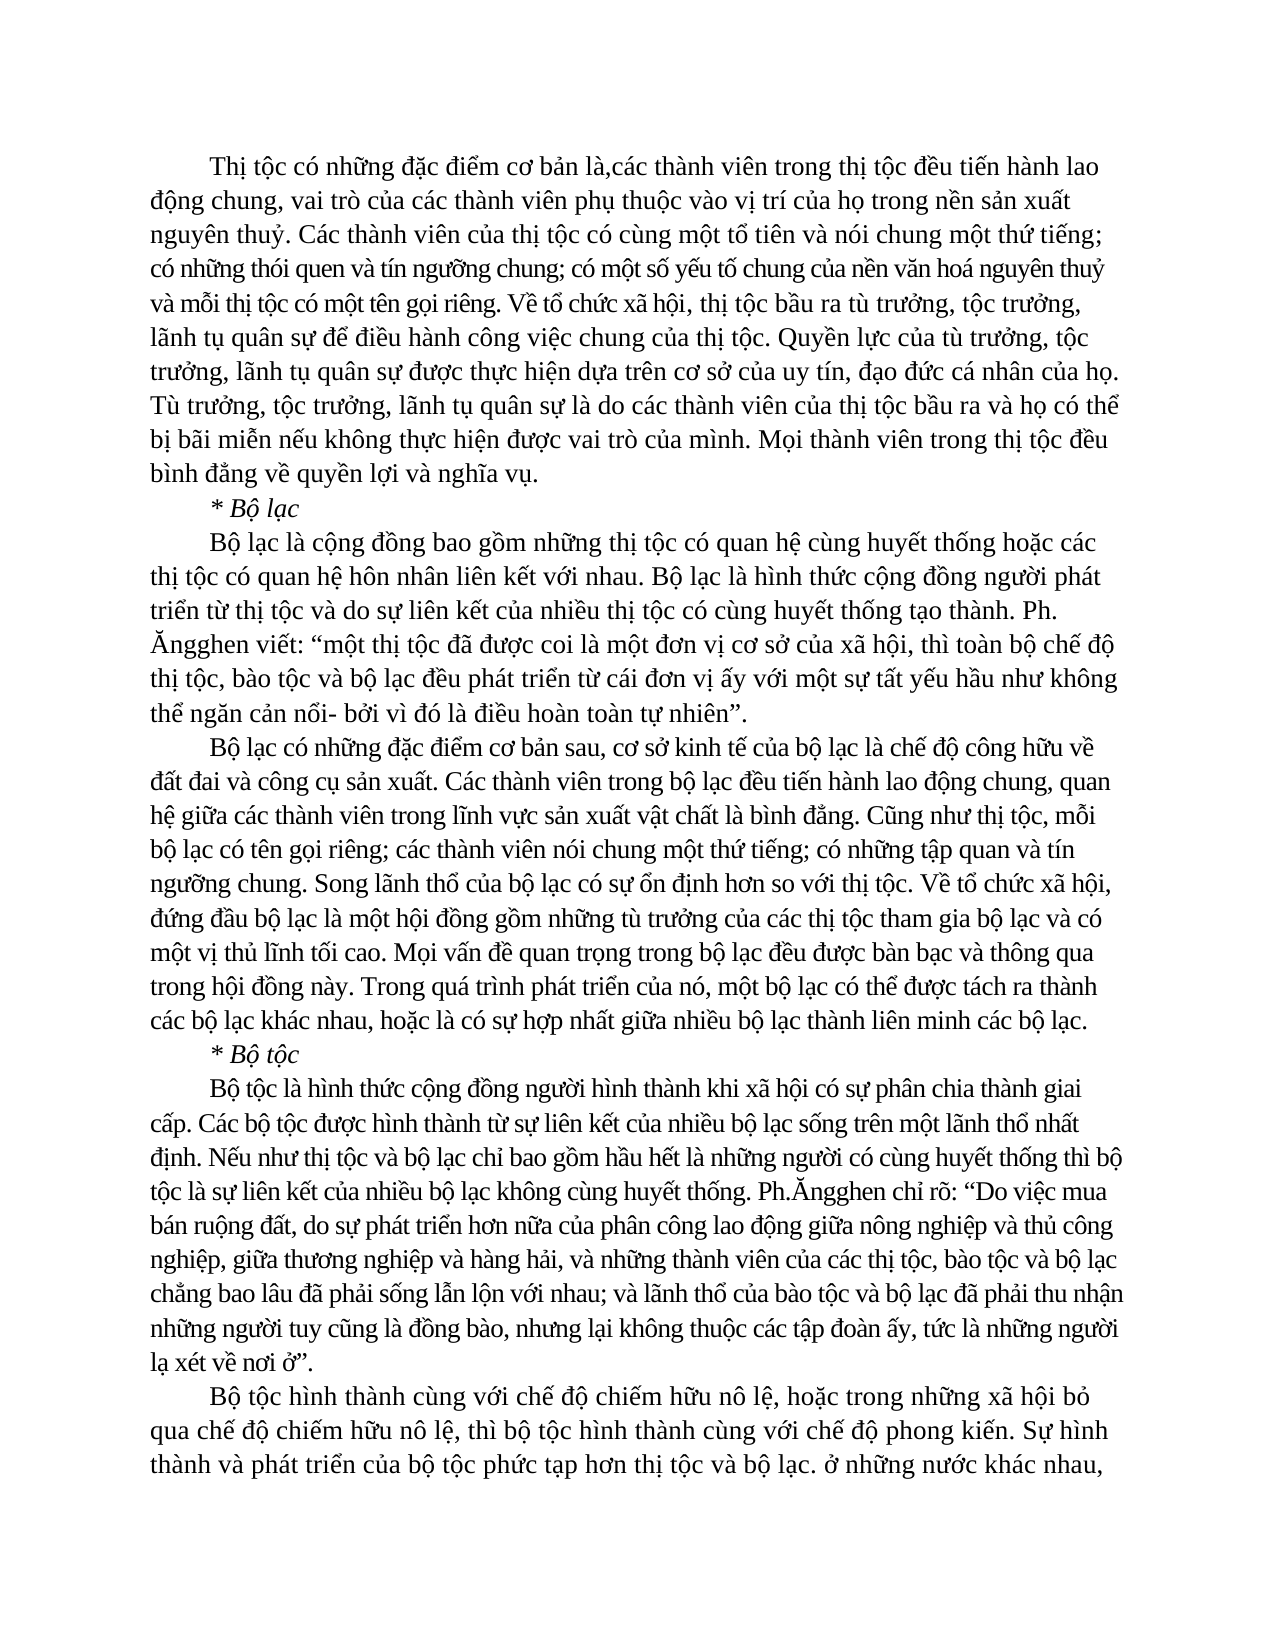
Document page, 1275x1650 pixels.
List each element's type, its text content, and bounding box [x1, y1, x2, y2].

text Bộ lạc là cộng đồng bao gồm những thị tộc có quan hệ cùng huyết thống hoặc các thị tộc có quan hệ hôn nhân liên kết với nhau. Bộ lạc là hình thức cộng đồng người phát triển từ thị tộc và do sự liên kết của nhiều thị tộc có cùng huyết thống tạo thành. Ph. Ăngghen viết: “một thị tộc đã được coi là một đơn vị cơ sở của xã hội, thì toàn bộ chế độ thị tộc, bào tộc và bộ lạc đều phát triển từ cái đơn vị ấy với một sự tất yếu hầu như không thể ngăn cản nổi- bởi vì đó là điều hoàn toàn tự nhiên”. [150, 526, 1125, 728]
text Bộ lạc có những đặc điểm cơ bản sau, cơ sở kinh tế của bộ lạc là chế độ công hữu về đất đai và công cụ sản xuất. Các thành viên trong bộ lạc đều tiến hành lao động chung, quan hệ giữa các thành viên trong lĩnh vực sản xuất vật chất là bình đẳng. Cũng như thị tộc, mỗi bộ lạc có tên gọi riêng; các thành viên nói chung một thứ tiếng; có những tập quan và tín ngưỡng chung. Song lãnh thổ của bộ lạc có sự ổn định hơn so với thị tộc. Về tổ chức xã hội, đứng đầu bộ lạc là một hội đồng gồm những tù trưởng của các thị tộc tham gia bộ lạc và có một vị thủ lĩnh tối cao. Mọi vấn đề quan trọng trong bộ lạc đều được bàn bạc và thông qua trong hội đồng này. Trong quá trình phát triển của nó, một bộ lạc có thể được tách ra thành các bộ lạc khác nhau, hoặc là có sự hợp nhất giữa nhiều bộ lạc thành liên minh các bộ lạc. [150, 731, 1125, 1035]
text * Bộ tộc [150, 1038, 1125, 1069]
text Thị tộc có những đặc điểm cơ bản là,các thành viên trong thị tộc đều tiến hành lao động chung, vai trò của các thành viên phụ thuộc vào vị trí của họ trong nền sản xuất nguyên thuỷ. Các thành viên của thị tộc có cùng một tổ tiên và nói chung một thứ tiếng; có những thói quen và tín ngưỡng chung; có một số yếu tố chung của nền văn hoá nguyên thuỷ và mỗi thị tộc có một tên gọi riêng. Về tổ chức xã hội, thị tộc bầu ra tù trưởng, tộc trưởng, lãnh tụ quân sự để điều hành công việc chung của thị tộc. Quyền lực của tù trưởng, tộc trưởng, lãnh tụ quân sự được thực hiện dựa trên cơ sở của uy tín, đạo đức cá nhân của họ. Tù trưởng, tộc trưởng, lãnh tụ quân sự là do các thành viên của thị tộc bầu ra và họ có thể bị bãi miễn nếu không thực hiện được vai trò của mình. Mọi thành viên trong thị tộc đều bình đẳng về quyền lợi và nghĩa vụ. [150, 150, 1125, 489]
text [150, 1380, 1125, 1479]
text * Bộ lạc [150, 492, 1125, 523]
text Bộ tộc là hình thức cộng đồng người hình thành khi xã hội có sự phân chia thành giai cấp. Các bộ tộc được hình thành từ sự liên kết của nhiều bộ lạc sống trên một lãnh thổ nhất định. Nếu như thị tộc và bộ lạc chỉ bao gồm hầu hết là những người có cùng huyết thống thì bộ tộc là sự liên kết của nhiều bộ lạc không cùng huyết thống. Ph.Ăngghen chỉ rõ: “Do việc mua bán ruộng đất, do sự phát triển hơn nữa của phân công lao động giữa nông nghiệp và thủ công nghiệp, giữa thương nghiệp và hàng hải, và những thành viên của các thị tộc, bào tộc và bộ lạc chẳng bao lâu đã phải sống lẫn lộn với nhau; và lãnh thổ của bào tộc và bộ lạc đã phải thu nhận những người tuy cũng là đồng bào, nhưng lại không thuộc các tập đoàn ấy, tức là những người lạ xét về nơi ở”. [150, 1072, 1125, 1377]
